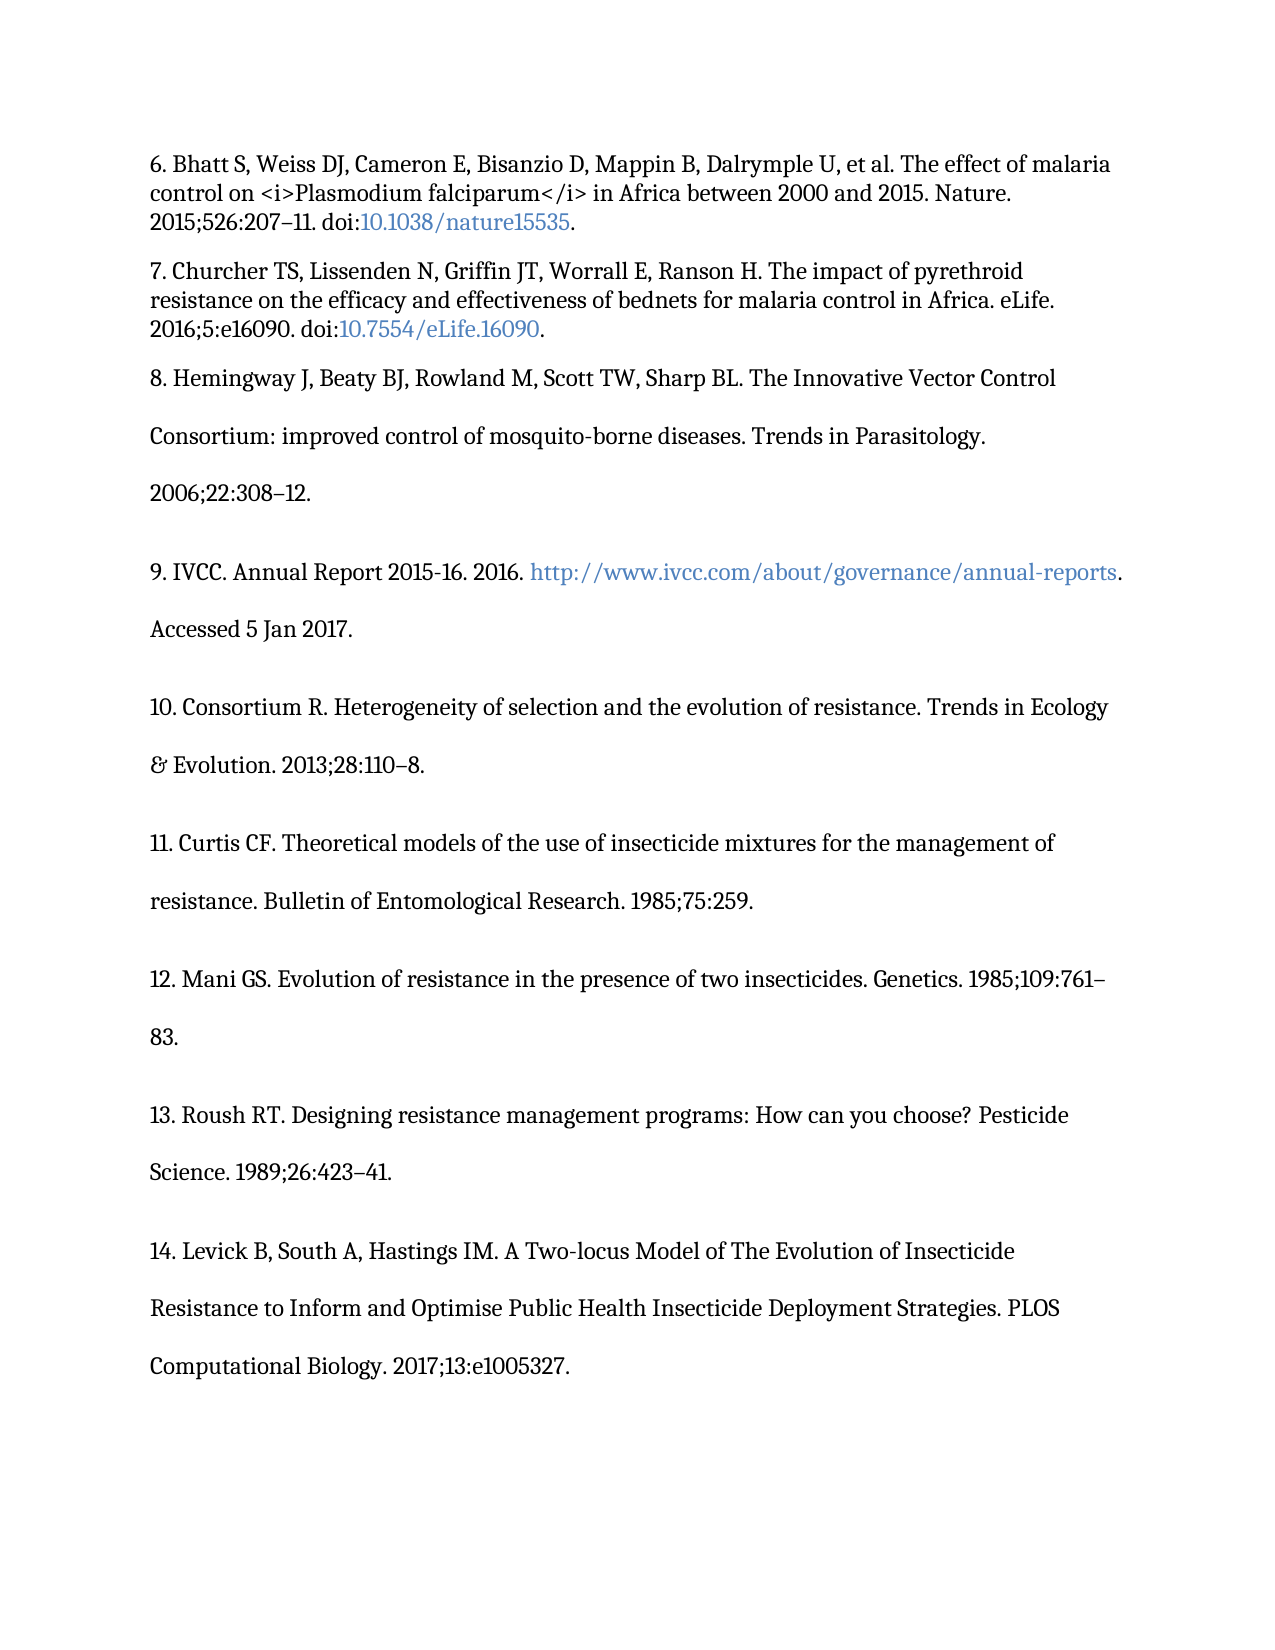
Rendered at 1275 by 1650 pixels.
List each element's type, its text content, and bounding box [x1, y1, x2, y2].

text 8. Hemingway J, Beaty BJ, Rowland M, Scott TW, Sharp BL. The Innovative Vector Control Consortium: improved control of mosquito-borne diseases. Trends in Parasitology. 2006;22:308–12. [150, 364, 1125, 508]
text 10. Consortium R. Heterogeneity of selection and the evolution of resistance. Trends in Ecology & Evolution. 2013;28:110–8. [150, 693, 1125, 779]
text 12. Mani GS. Evolution of resistance in the presence of two insecticides. Genetics. 1985;109:761–83. [150, 965, 1125, 1051]
text 7. Churcher TS, Lissenden N, Griffin JT, Worrall E, Ranson H. The impact of pyrethroid resistance on the efficacy and effectiveness of bednets for malaria control in Africa. eLife. 2016;5:e16090. doi:10.7554/eLife.16090. [150, 257, 1125, 343]
text 6. Bhatt S, Weiss DJ, Cameron E, Bisanzio D, Mappin B, Dalrymple U, et al. The effect of malaria control on <i>Plasmodium falciparum</i> in Africa between 2000 and 2015. Nature. 2015;526:207–11. doi:10.1038/nature15535. [150, 150, 1125, 236]
text 11. Curtis CF. Theoretical models of the use of insecticide mixtures for the management of resistance. Bulletin of Entomological Research. 1985;75:259. [150, 829, 1125, 915]
text 9. IVCC. Annual Report 2015-16. 2016. http://www.ivcc.com/about/governance/annual-reports. Accessed 5 Jan 2017. [150, 557, 1125, 644]
text 14. Levick B, South A, Hastings IM. A Two-locus Model of The Evolution of Insecticide Resistance to Inform and Optimise Public Health Insecticide Deployment Strategies. PLOS Computational Biology. 2017;13:e1005327. [150, 1237, 1125, 1380]
text 13. Roush RT. Designing resistance management programs: How can you choose? Pesticide Science. 1989;26:423–41. [150, 1101, 1125, 1187]
